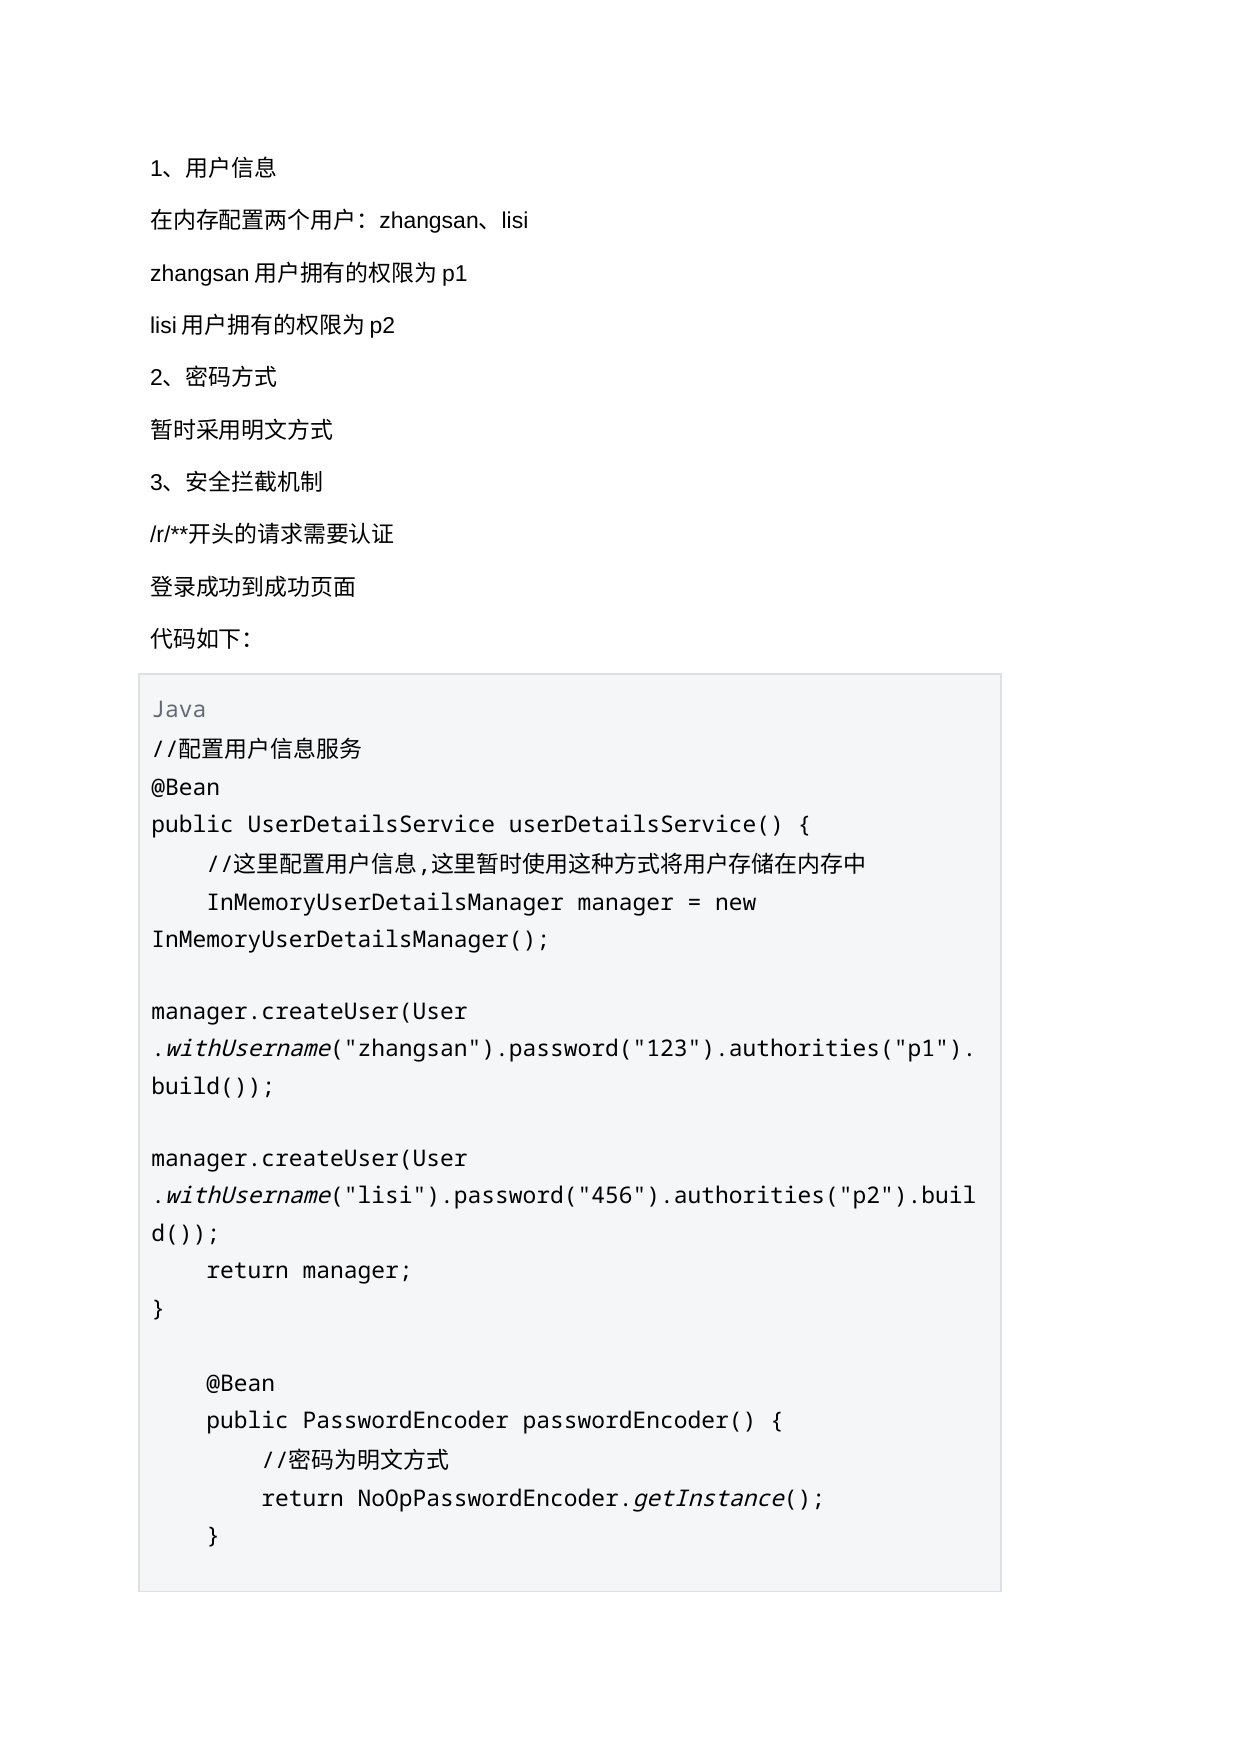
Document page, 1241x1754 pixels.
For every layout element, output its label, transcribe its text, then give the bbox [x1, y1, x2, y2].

text 登录成功到成功页面 [150, 568, 1090, 602]
text zhangsan用户拥有的权限为p1 [150, 254, 1090, 288]
text /r/**开头的请求需要认证 [150, 516, 1090, 549]
text 3、安全拦截机制 [150, 464, 1090, 497]
text 1、用户信息 [150, 150, 1090, 183]
text 暂时采用明文方式 [150, 411, 1090, 445]
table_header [140, 675, 1000, 1591]
text 2、密码方式 [150, 359, 1090, 392]
text 代码如下： [150, 621, 1090, 654]
text lisi用户拥有的权限为p2 [150, 307, 1090, 340]
text 在内存配置两个用户：zhangsan、lisi [150, 202, 1090, 236]
